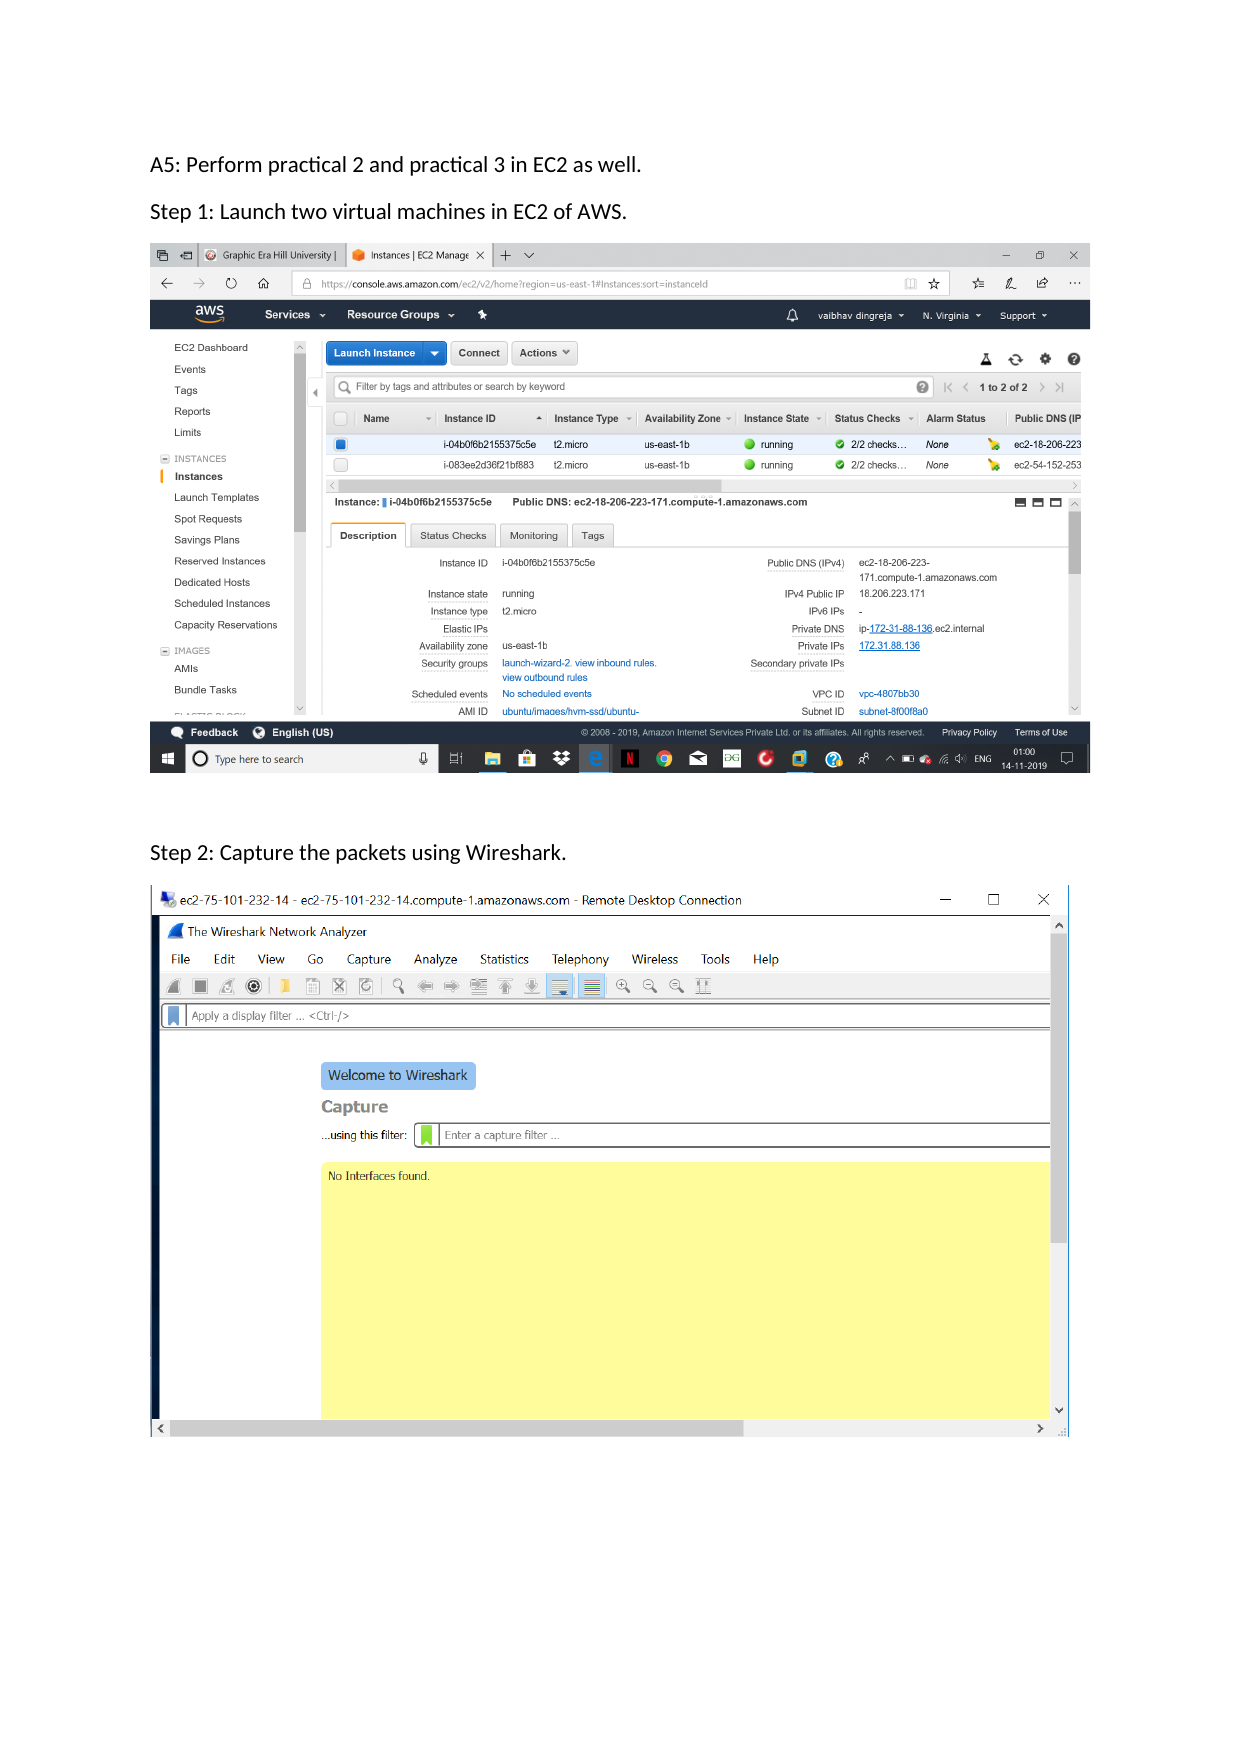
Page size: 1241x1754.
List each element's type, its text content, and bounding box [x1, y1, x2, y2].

text Step 2: Capture the packets using Wireshark. [150, 838, 1090, 866]
picture [150, 885, 1069, 1437]
text A5: Perform practical 2 and practical 3 in EC2 as well. [150, 150, 1090, 178]
text Step 1: Launch two virtual machines in EC2 of AWS. [150, 197, 1090, 225]
picture [150, 243, 1091, 773]
